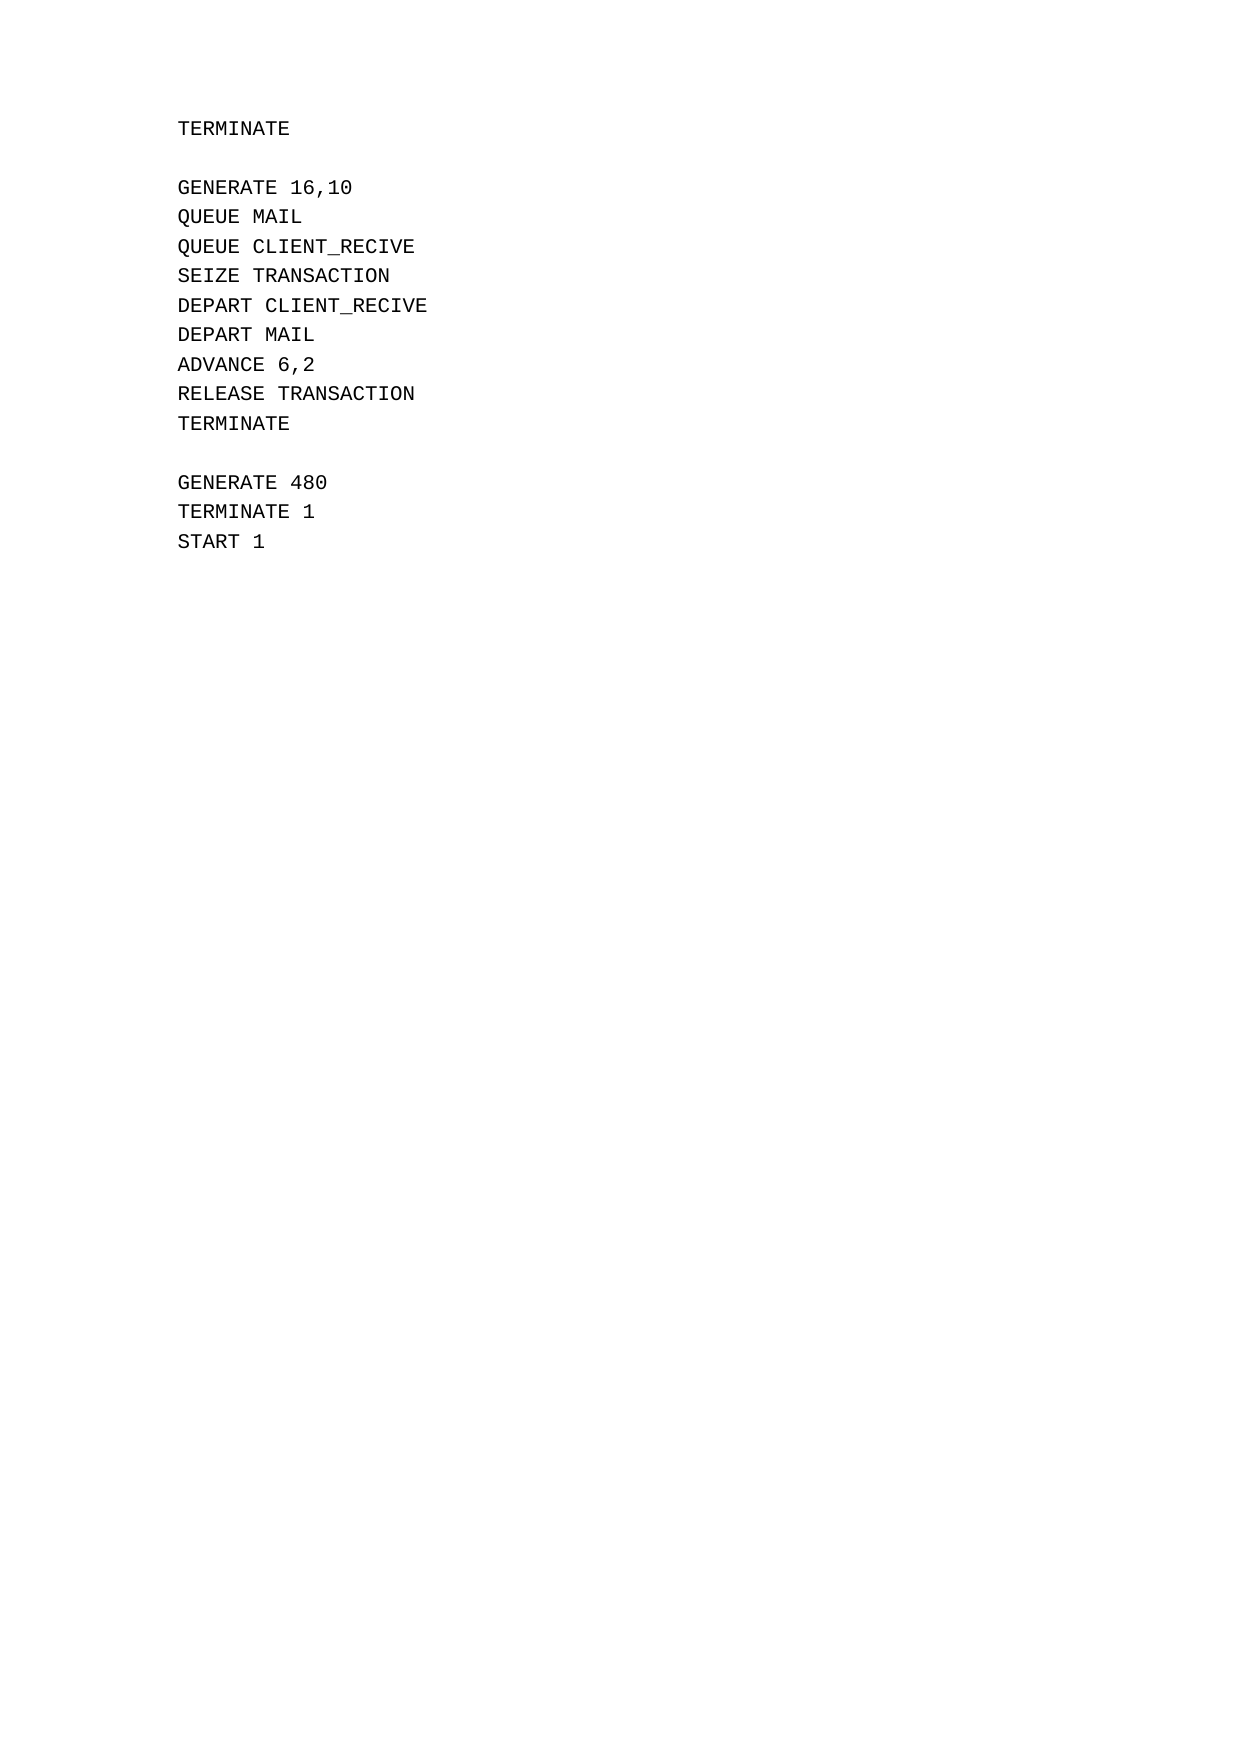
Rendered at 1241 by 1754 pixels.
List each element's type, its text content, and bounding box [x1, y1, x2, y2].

text DEPART CLIENT_RECIVE [177, 295, 1152, 319]
text QUEUE MAIL [177, 207, 1152, 230]
text GENERATE 480 [177, 472, 1152, 496]
text QUEUE CLIENT_RECIVE [177, 236, 1152, 260]
text SEIZE TRANSACTION [177, 266, 1152, 289]
text ADVANCE 6,2 [177, 354, 1152, 378]
text GENERATE 16,10 [177, 177, 1152, 201]
text DEPART MAIL [177, 324, 1152, 348]
text TERMINATE 1 [177, 501, 1152, 525]
text START 1 [177, 531, 1152, 554]
text TERMINATE [177, 118, 1152, 142]
text RELEASE TRANSACTION [177, 383, 1152, 407]
text TERMINATE [177, 413, 1152, 437]
